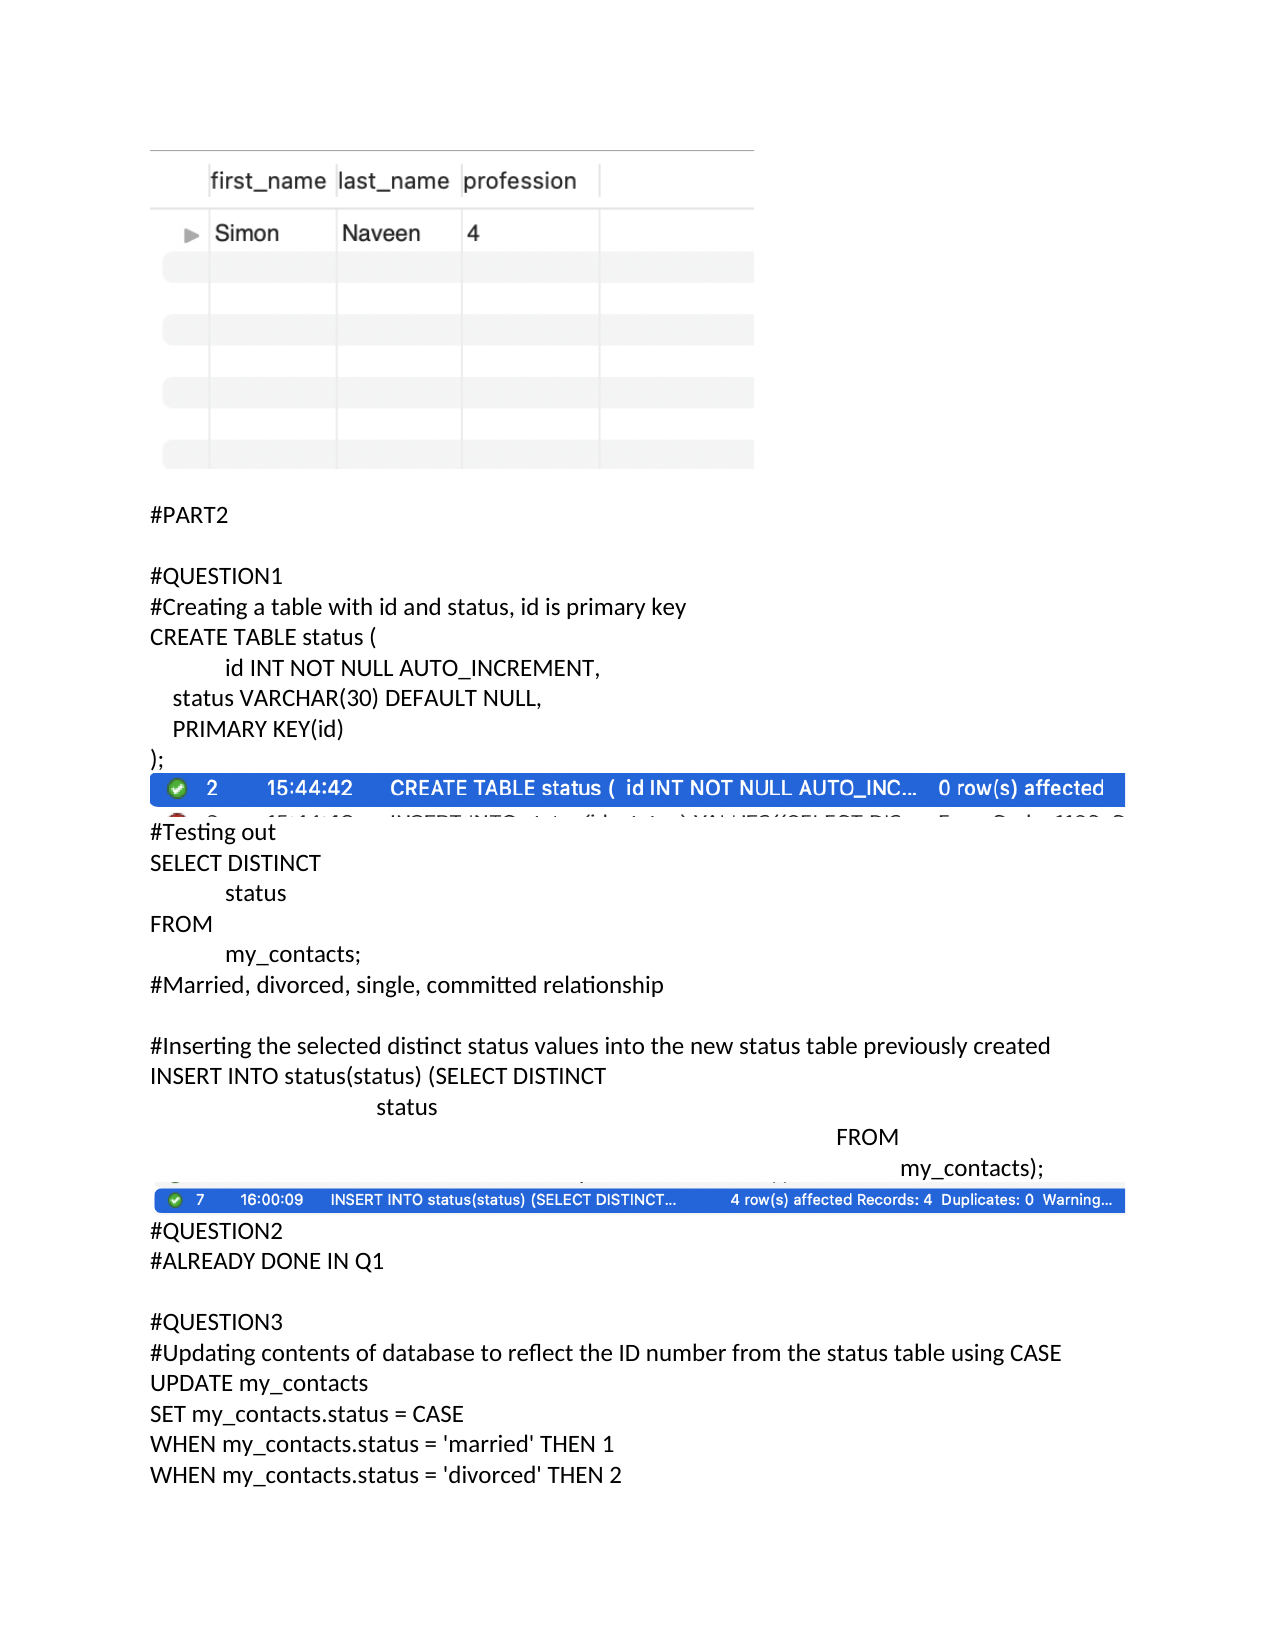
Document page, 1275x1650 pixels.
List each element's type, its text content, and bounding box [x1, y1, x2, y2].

text status [150, 877, 1125, 908]
text FROM [150, 908, 1125, 938]
text WHEN my_contacts.status = 'married' THEN 1 [150, 1428, 1125, 1459]
text #QUESTION1 [150, 560, 1125, 591]
text status VARCHAR(30) DEFAULT NULL, [150, 682, 1125, 713]
text #Inserting the selected distinct status values into the new status table previously created [150, 1030, 1125, 1061]
text #ALREADY DONE IN Q1 [150, 1245, 1125, 1276]
text CREATE TABLE status ( [150, 621, 1125, 652]
text FROM [150, 1122, 1125, 1152]
text INSERT INTO status(status) (SELECT DISTINCT [150, 1061, 1125, 1091]
picture [150, 1182, 1125, 1215]
text #QUESTION3 [150, 1306, 1125, 1337]
text SELECT DISTINCT [150, 847, 1125, 877]
text my_contacts; [150, 938, 1125, 969]
text WHEN my_contacts.status = 'divorced' THEN 2 [150, 1459, 1125, 1489]
text my_contacts); [150, 1152, 1125, 1182]
text #Testing out [150, 817, 1125, 847]
text #Creating a table with id and status, id is primary key [150, 591, 1125, 621]
text ); [150, 743, 1125, 773]
text UPDATE my_contacts [150, 1367, 1125, 1398]
text #PART2 [150, 499, 1125, 530]
text #Married, divorced, single, committed relationship [150, 969, 1125, 999]
text SET my_contacts.status = CASE [150, 1398, 1125, 1428]
text status [150, 1091, 1125, 1122]
picture [150, 773, 1125, 817]
text #QUESTION2 [150, 1215, 1125, 1245]
text #Updating contents of database to reflect the ID number from the status table using CASE [150, 1337, 1125, 1367]
text id INT NOT NULL AUTO_INCREMENT, [150, 652, 1125, 682]
text PRIMARY KEY(id) [150, 713, 1125, 743]
picture [150, 150, 755, 469]
